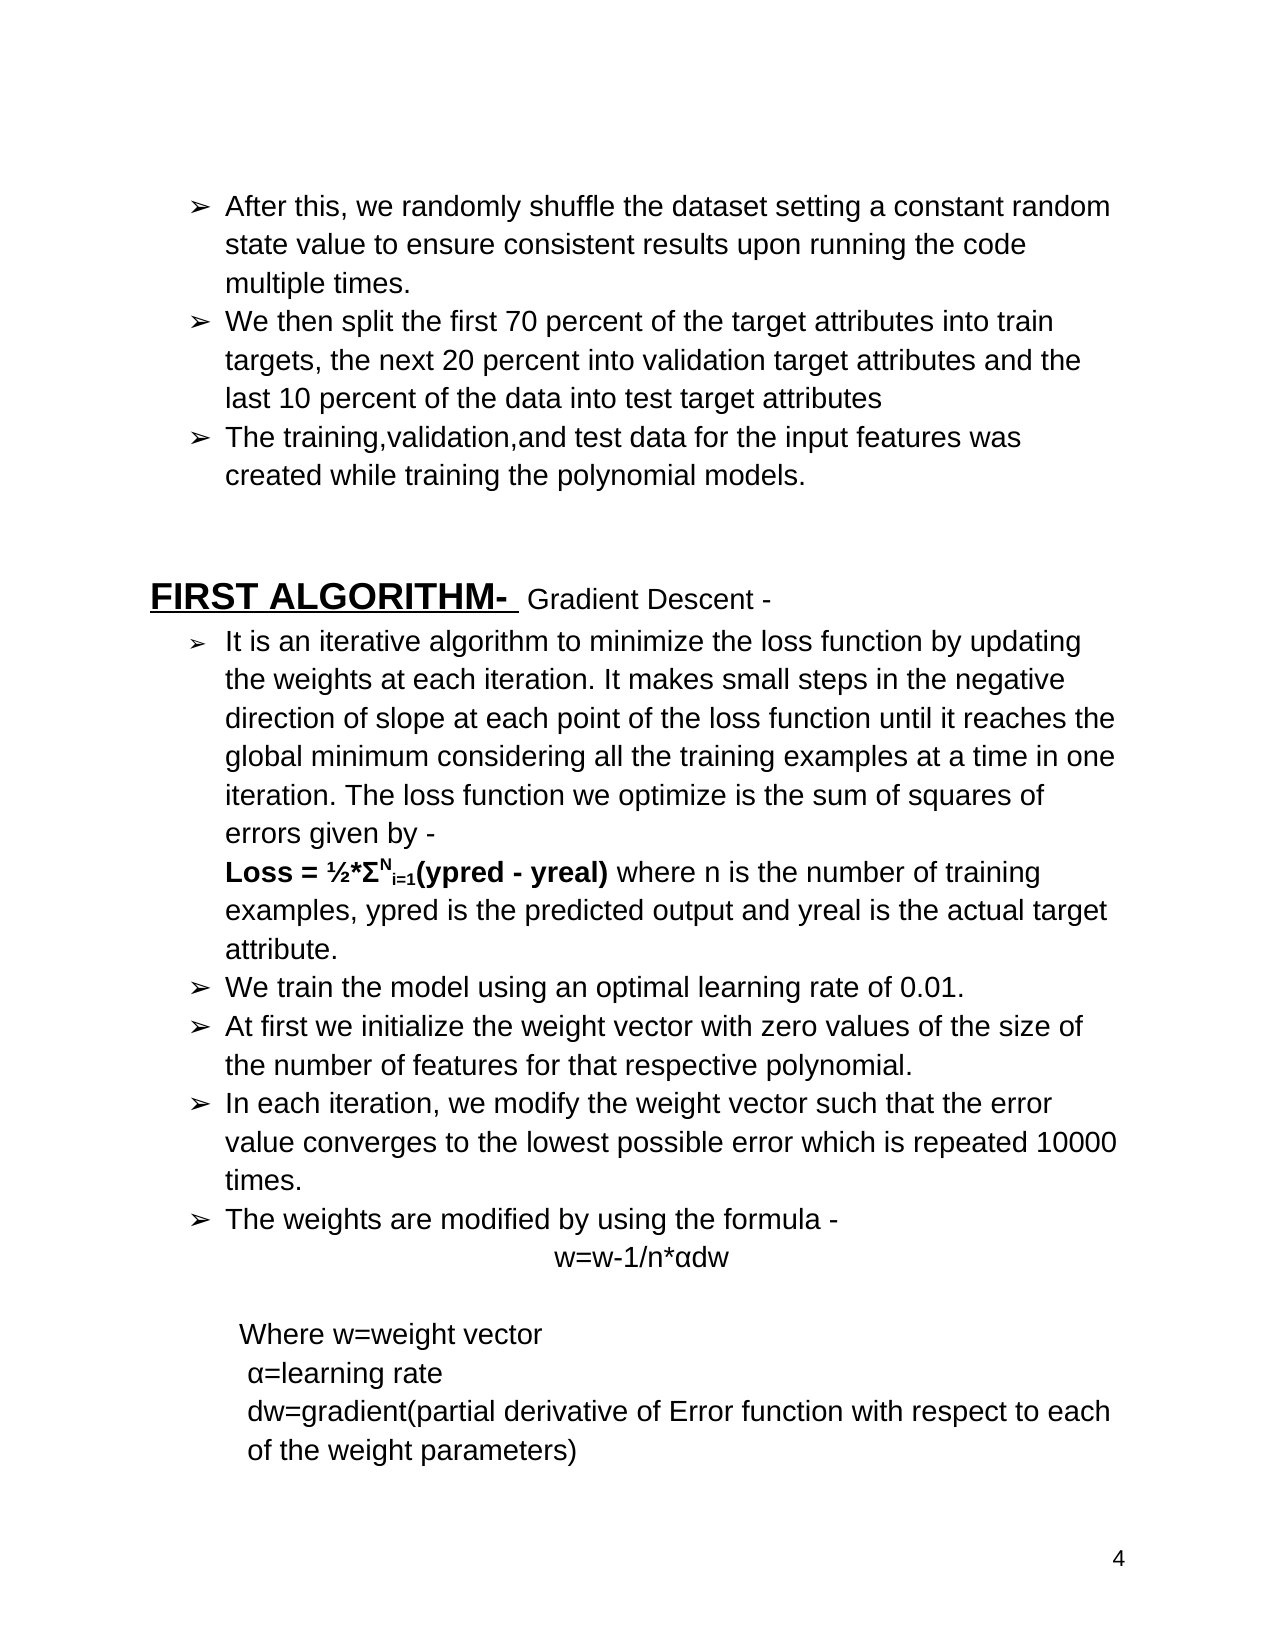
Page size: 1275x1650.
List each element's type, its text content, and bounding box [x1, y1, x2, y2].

text Loss = ½*ΣNi=1(ypred - yreal) where n is the number of training examples, ypred is the predicted output and yreal is the actual target attribute. [225, 855, 1125, 965]
text FIRST ALGORITHM- Gradient Descent - [150, 574, 1125, 617]
text dw=gradient(partial derivative of Error function with respect to each [150, 1394, 1125, 1428]
list The training,validation,and test data for the input features was created while training the polynomial models. [187, 420, 1125, 492]
list We then split the first 70 percent of the target attributes into train targets, the next 20 percent into validation target attributes and the last 10 percent of the data into test target attributes [187, 304, 1125, 415]
list At first we initialize the weight vector with zero values of the size of the number of features for that respective polynomial. [187, 1009, 1125, 1081]
text α=learning rate [150, 1356, 1125, 1389]
list We train the model using an optimal learning rate of 0.01. [187, 970, 1125, 1004]
text w=w-1/n*αdw [150, 1240, 1125, 1274]
text of the weight parameters) [150, 1433, 1125, 1466]
list It is an iterative algorithm to minimize the loss function by updating the weights at each iteration. It makes small steps in the negative direction of slope at each point of the loss function until it reaches the global minimum considering all the training examples at a time in one iteration. The loss function we optimize is the sum of squares of errors given by - [187, 623, 1125, 850]
list In each iteration, we modify the weight vector such that the error value converges to the lowest possible error which is repeated 10000 times. [187, 1086, 1125, 1197]
list The weights are modified by using the formula - [187, 1202, 1125, 1235]
text Where w=weight vector [150, 1317, 1125, 1351]
list After this, we randomly shuffle the dataset setting a constant random state value to ensure consistent results upon running the code multiple times. [187, 188, 1125, 299]
